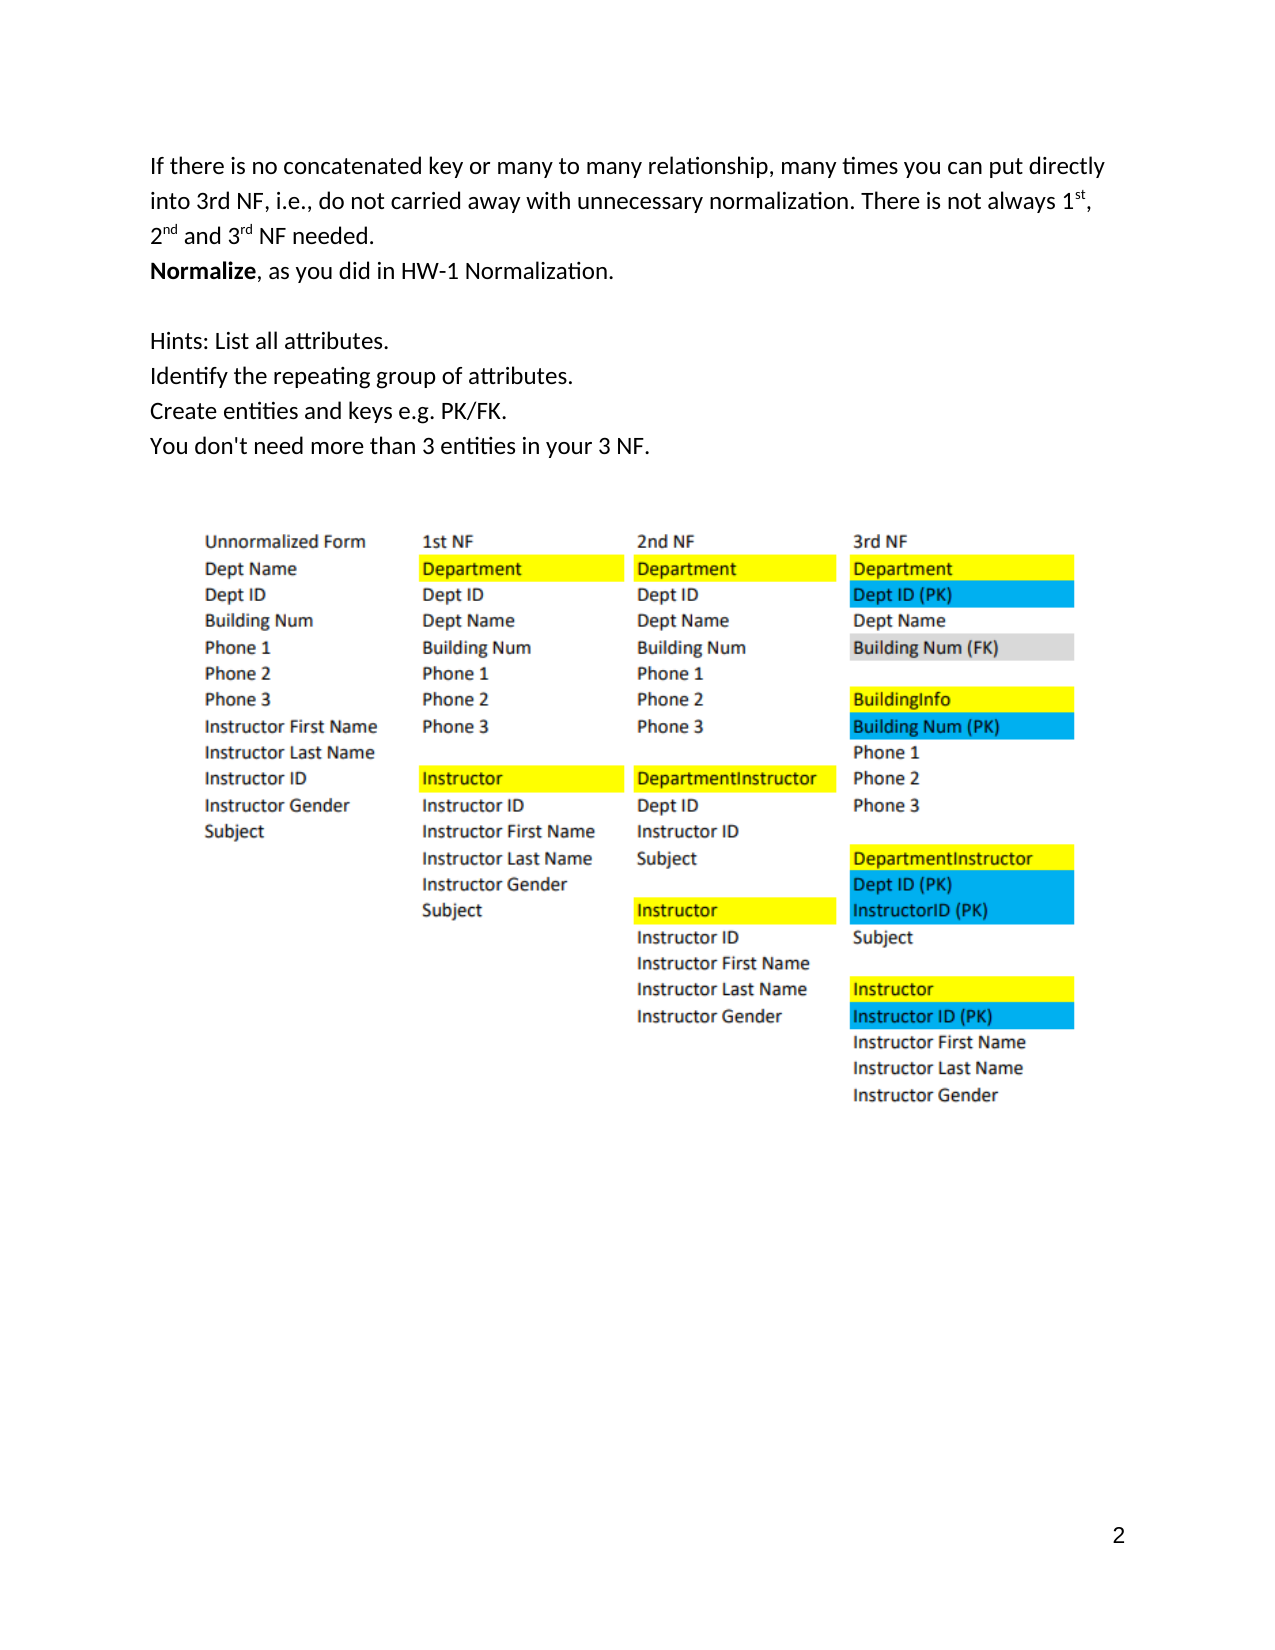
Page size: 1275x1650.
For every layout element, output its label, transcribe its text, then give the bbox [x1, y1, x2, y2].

text Create entities and keys e.g. PK/FK. [150, 395, 1125, 426]
text Identify the repeating group of attributes. [150, 360, 1125, 391]
picture [150, 500, 1125, 1145]
text Hints: List all attributes. [150, 325, 1125, 356]
text You don't need more than 3 entities in your 3 NF. [150, 430, 1125, 461]
text Normalize, as you did in HW-1 Normalization. [150, 255, 1125, 286]
text If there is no concatenated key or many to many relationship, many times you can put directly into 3rd NF, i.e., do not carried away with unnecessary normalization. There is not always 1st, 2nd and 3rd NF needed. [150, 150, 1125, 251]
